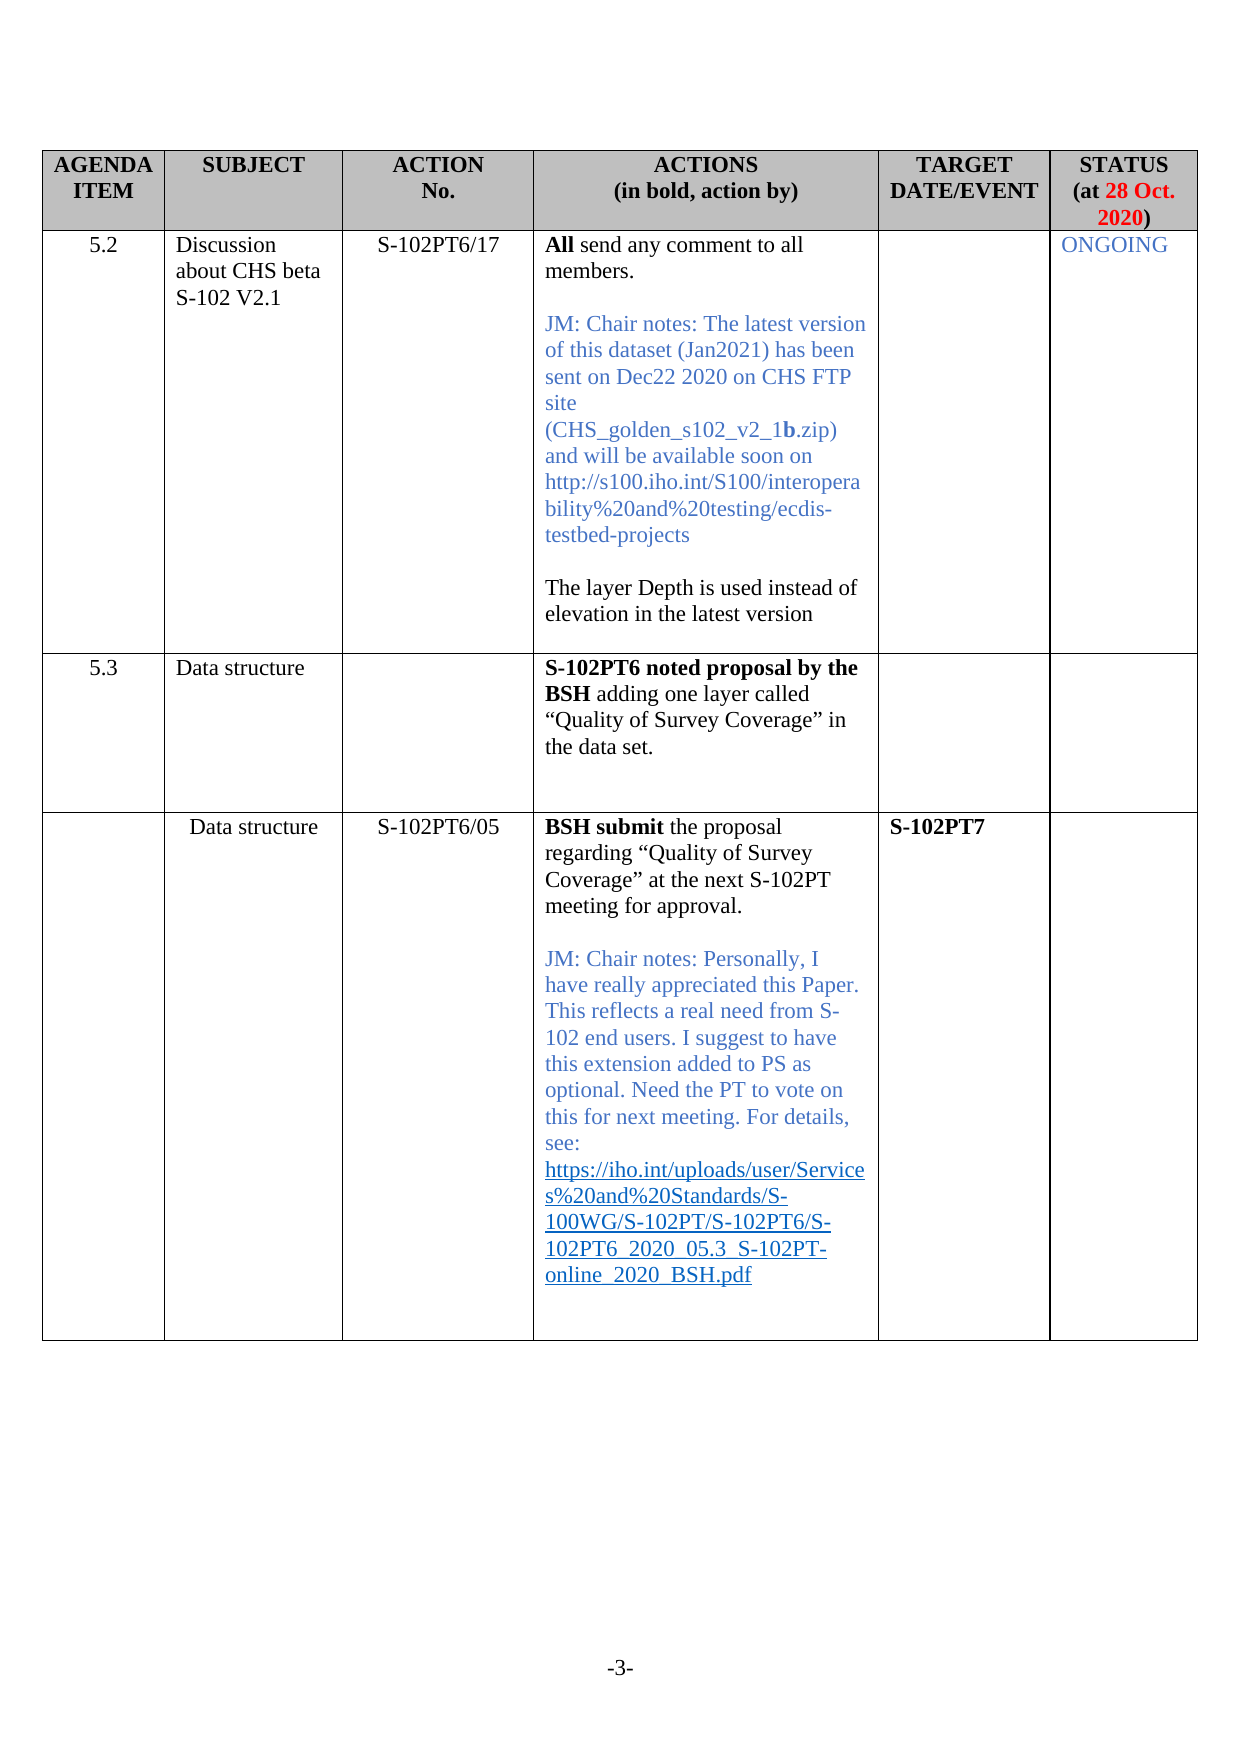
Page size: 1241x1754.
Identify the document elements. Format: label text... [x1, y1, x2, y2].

table_cell S-102PT7 [879, 813, 1049, 1340]
table_cell [879, 231, 1049, 653]
table_cell 5.3 [43, 654, 164, 812]
table_header SUBJECT [165, 151, 342, 230]
table_cell [343, 654, 533, 812]
table_cell Data structure [165, 813, 342, 1340]
table_cell Discussion about CHS beta S-102 V2.1 [165, 231, 342, 653]
table_cell [879, 654, 1049, 812]
table_cell 5.2 [43, 231, 164, 653]
table_cell [1051, 654, 1197, 812]
table_cell S-102PT6/17 [343, 231, 533, 653]
table_header STATUS (at 28 Oct. 2020) [1051, 151, 1197, 230]
table_cell BSH submit the proposal regarding “Quality of Survey Coverage” at the next S-102PT meeting for approval. JM: Chair notes: Personally, I have really appreciated this Paper. This reflects a real need from S-102 end users. I suggest to have this extension added to PS as optional. Need the PT to vote on this for next meeting. For details, see: https://iho.int/uploads/user/Services%20and%20Standards/S-100WG/S-102PT/S-102PT6/S-102PT6_2020_05.3_S-102PT-online_2020_BSH.pdf [534, 813, 878, 1340]
table_cell S-102PT6 noted proposal by the BSH adding one layer called “Quality of Survey Coverage” in the data set. [534, 654, 878, 812]
table_cell ONGOING [1051, 231, 1197, 653]
table_cell Data structure [165, 654, 342, 812]
table_header ACTIONS (in bold, action by) [534, 151, 878, 230]
table_cell S-102PT6/05 [343, 813, 533, 1340]
table_header TARGET DATE/EVENT [879, 151, 1049, 230]
table_header ACTION No. [343, 151, 533, 230]
table_cell [1051, 813, 1197, 1340]
table_cell [43, 813, 164, 1340]
table_header AGENDA ITEM [43, 151, 164, 230]
table_cell All send any comment to all members. JM: Chair notes: The latest version of this dataset (Jan2021) has been sent on Dec22 2020 on CHS FTP site (CHS_golden_s102_v2_1b.zip) and will be available soon on http://s100.iho.int/S100/interoperability%20and%20testing/ecdis-testbed-projects The layer Depth is used instead of elevation in the latest version [534, 231, 878, 653]
